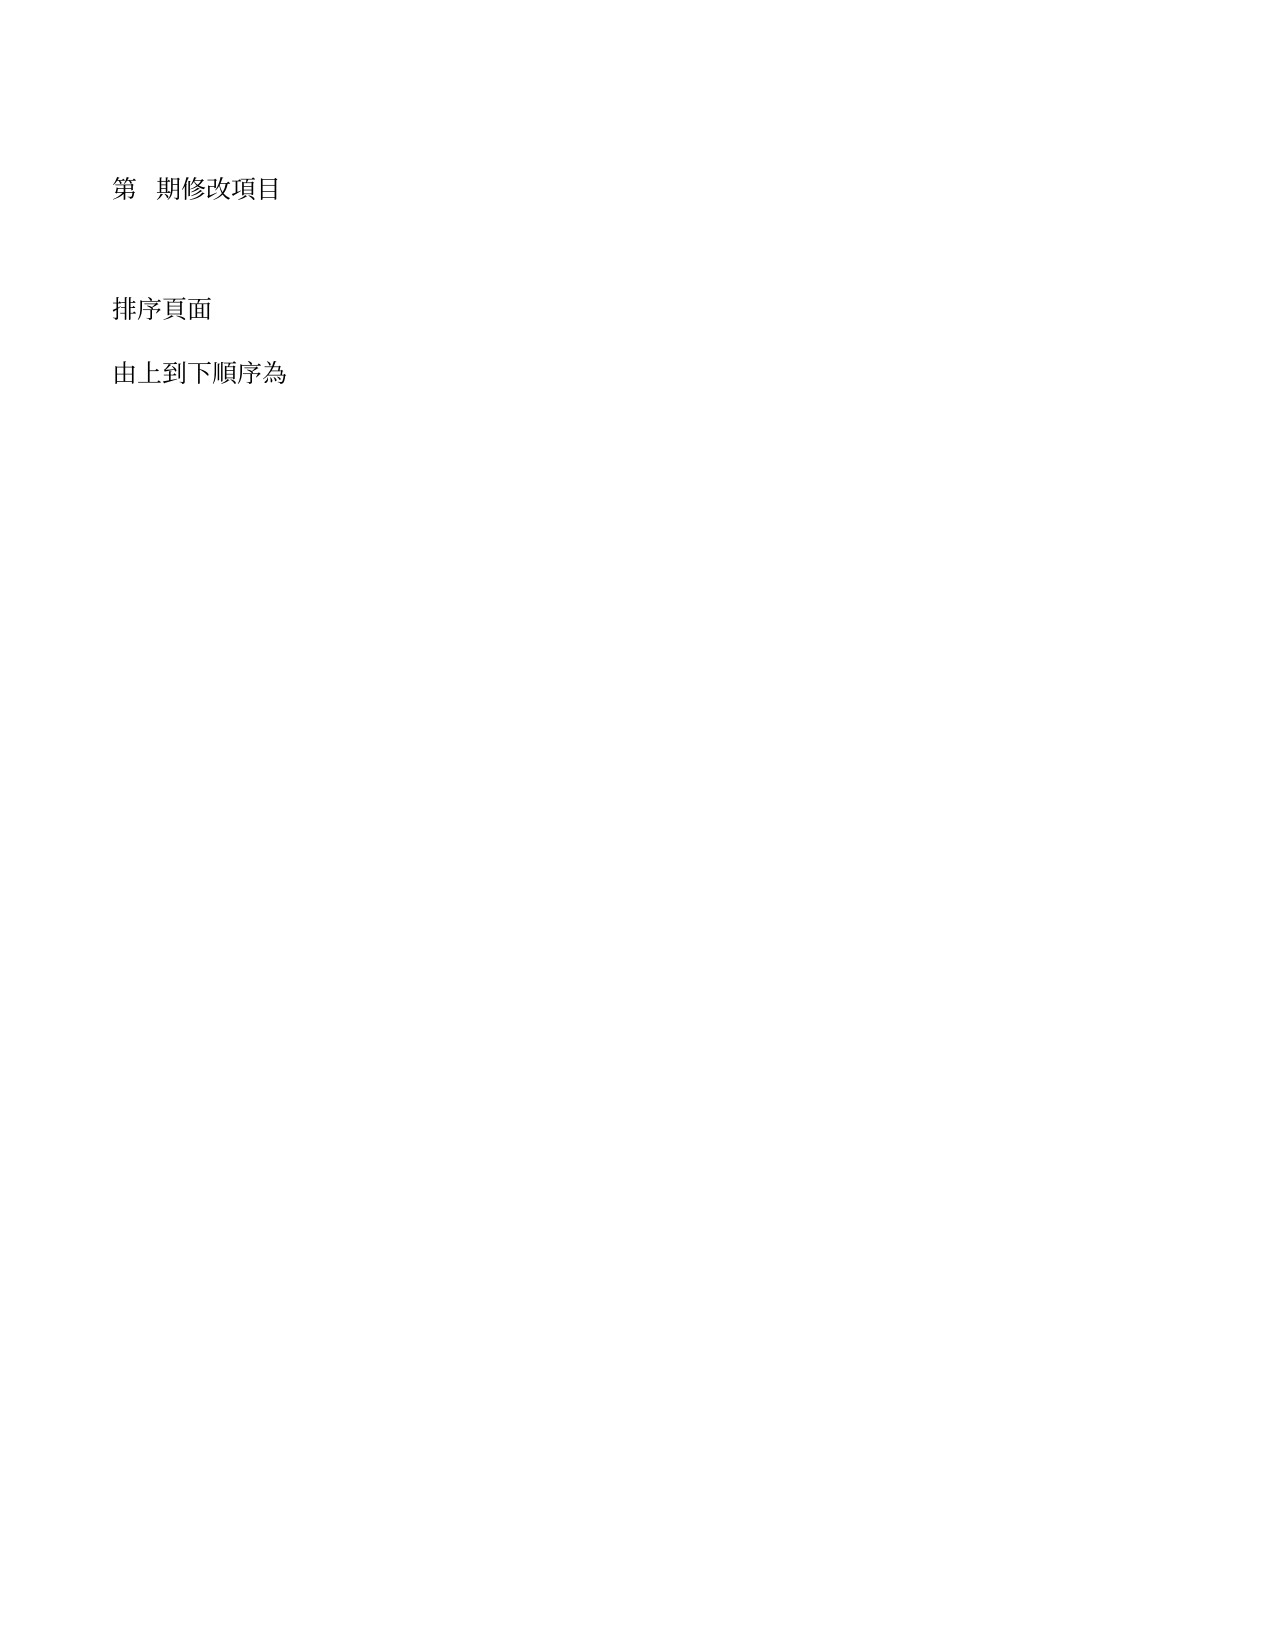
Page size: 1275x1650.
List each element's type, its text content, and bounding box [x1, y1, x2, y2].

text 由上到下順序為 [112, 353, 1162, 387]
text 排序頁面 [112, 290, 1162, 324]
text 第 期修改項目 [112, 169, 1162, 203]
